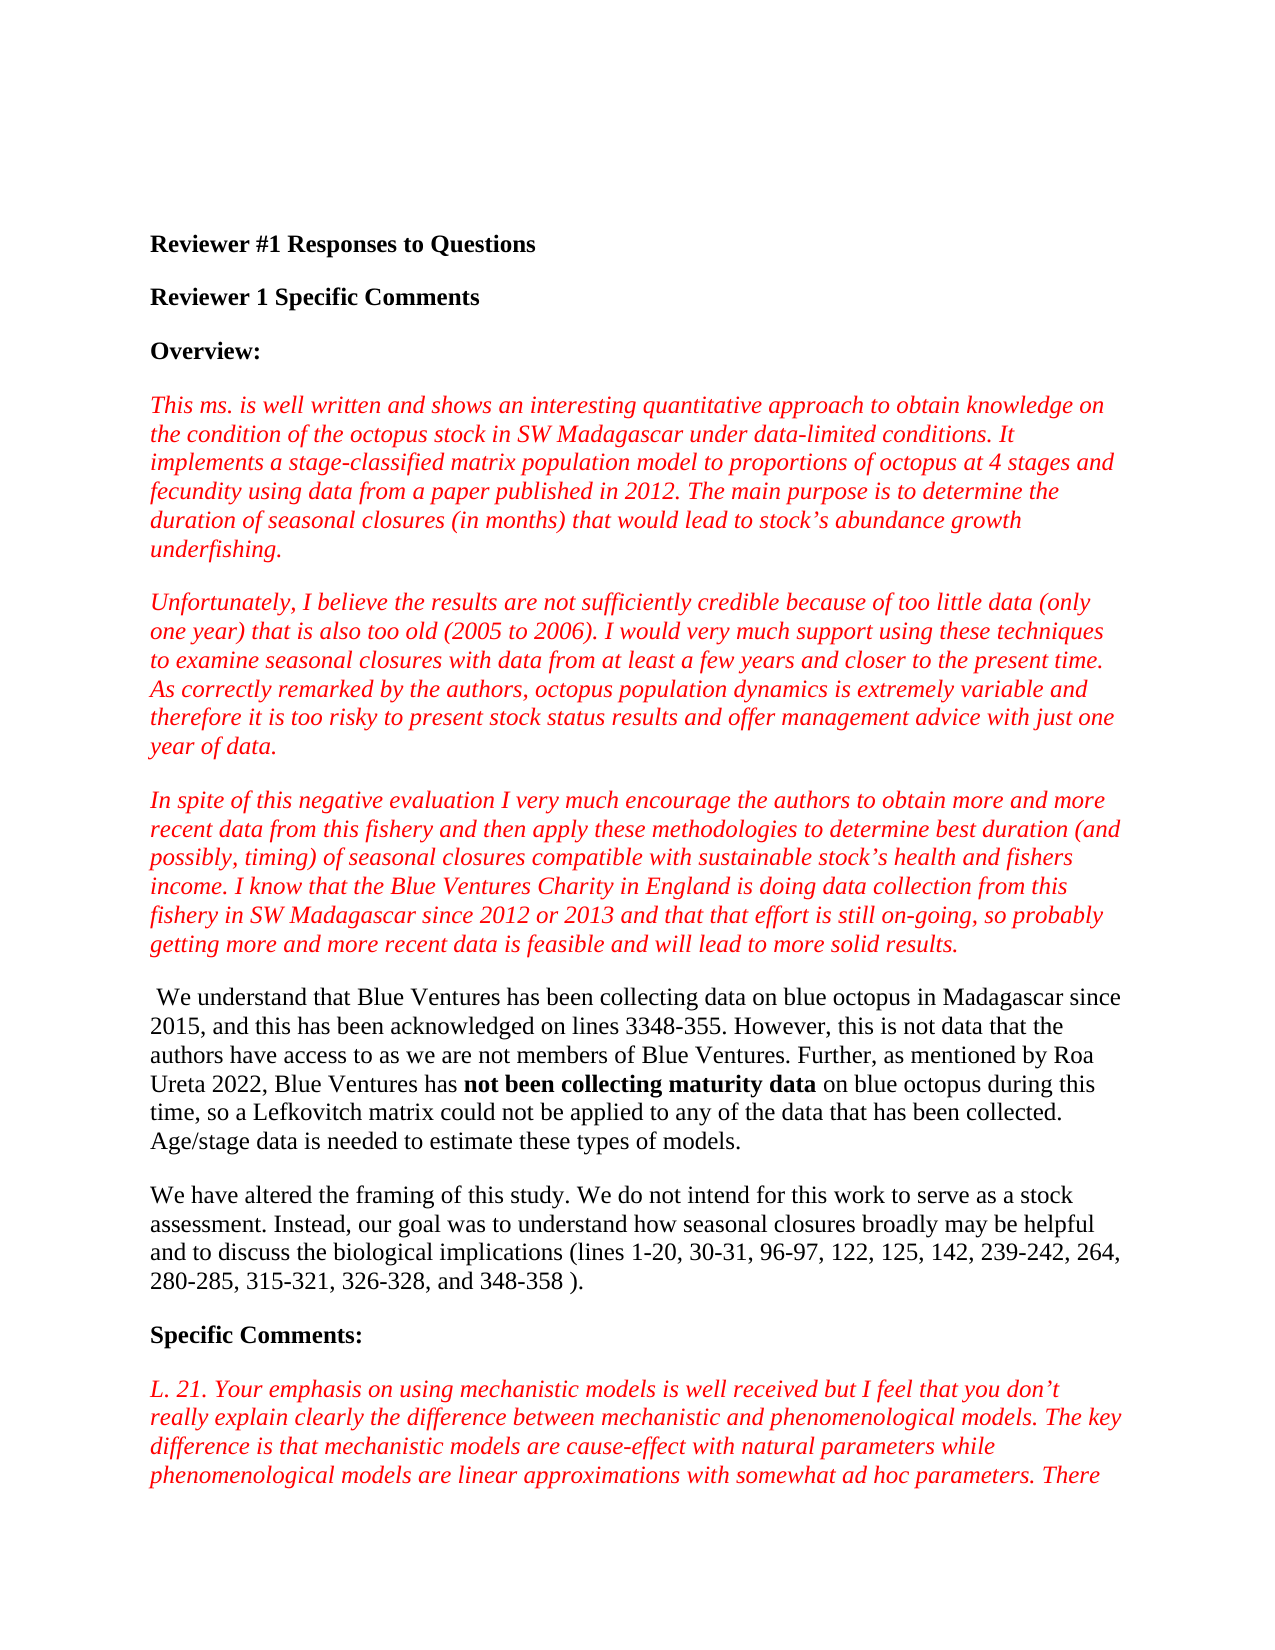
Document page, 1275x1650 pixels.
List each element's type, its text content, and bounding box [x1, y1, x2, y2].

text We have altered the framing of this study. We do not intend for this work to serve as a stock assessment. Instead, our goal was to understand how seasonal closures broadly may be helpful and to discuss the biological implications (lines 1-20, 30-31, 96-97, 122, 125, 142, 239-242, 264, 280-285, 315-321, 326-328, and 348-358 ). [150, 1180, 1125, 1295]
text Reviewer #1 Responses to Questions [150, 229, 1125, 257]
text This ms. is well written and shows an interesting quantitative approach to obtain knowledge on the condition of the octopus stock in SW Madagascar under data-limited conditions. It implements a stage-classified matrix population model to proportions of octopus at 4 stages and fecundity using data from a paper published in 2012. The main purpose is to determine the duration of seasonal closures (in months) that would lead to stock’s abundance growth underfishing. [150, 390, 1125, 562]
text We understand that Blue Ventures has been collecting data on blue octopus in Madagascar since 2015, and this has been acknowledged on lines 3348-355. However, this is not data that the authors have access to as we are not members of Blue Ventures. Further, as mentioned by Roa Ureta 2022, Blue Ventures has not been collecting maturity data on blue octopus during this time, so a Lefkovitch matrix could not be applied to any of the data that has been collected. Age/stage data is needed to estimate these types of models. [150, 982, 1125, 1155]
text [150, 1374, 1125, 1489]
text Overview: [150, 336, 1125, 365]
text Unfortunately, I believe the results are not sufficiently credible because of too little data (only one year) that is also too old (2005 to 2006). I would very much support using these techniques to examine seasonal closures with data from at least a few years and closer to the present time. As correctly remarked by the authors, octopus population dynamics is extremely variable and therefore it is too risky to present stock status results and offer management advice with just one year of data. [150, 587, 1125, 760]
text Specific Comments: [150, 1320, 1125, 1349]
text In spite of this negative evaluation I very much encourage the authors to obtain more and more recent data from this fishery and then apply these methodologies to determine best duration (and possibly, timing) of seasonal closures compatible with sustainable stock’s health and fishers income. I know that the Blue Ventures Charity in England is doing data collection from this fishery in SW Madagascar since 2012 or 2013 and that that effort is still on-going, so probably getting more and more recent data is feasible and will lead to more solid results. [150, 785, 1125, 957]
text Reviewer 1 Specific Comments [150, 282, 1125, 311]
